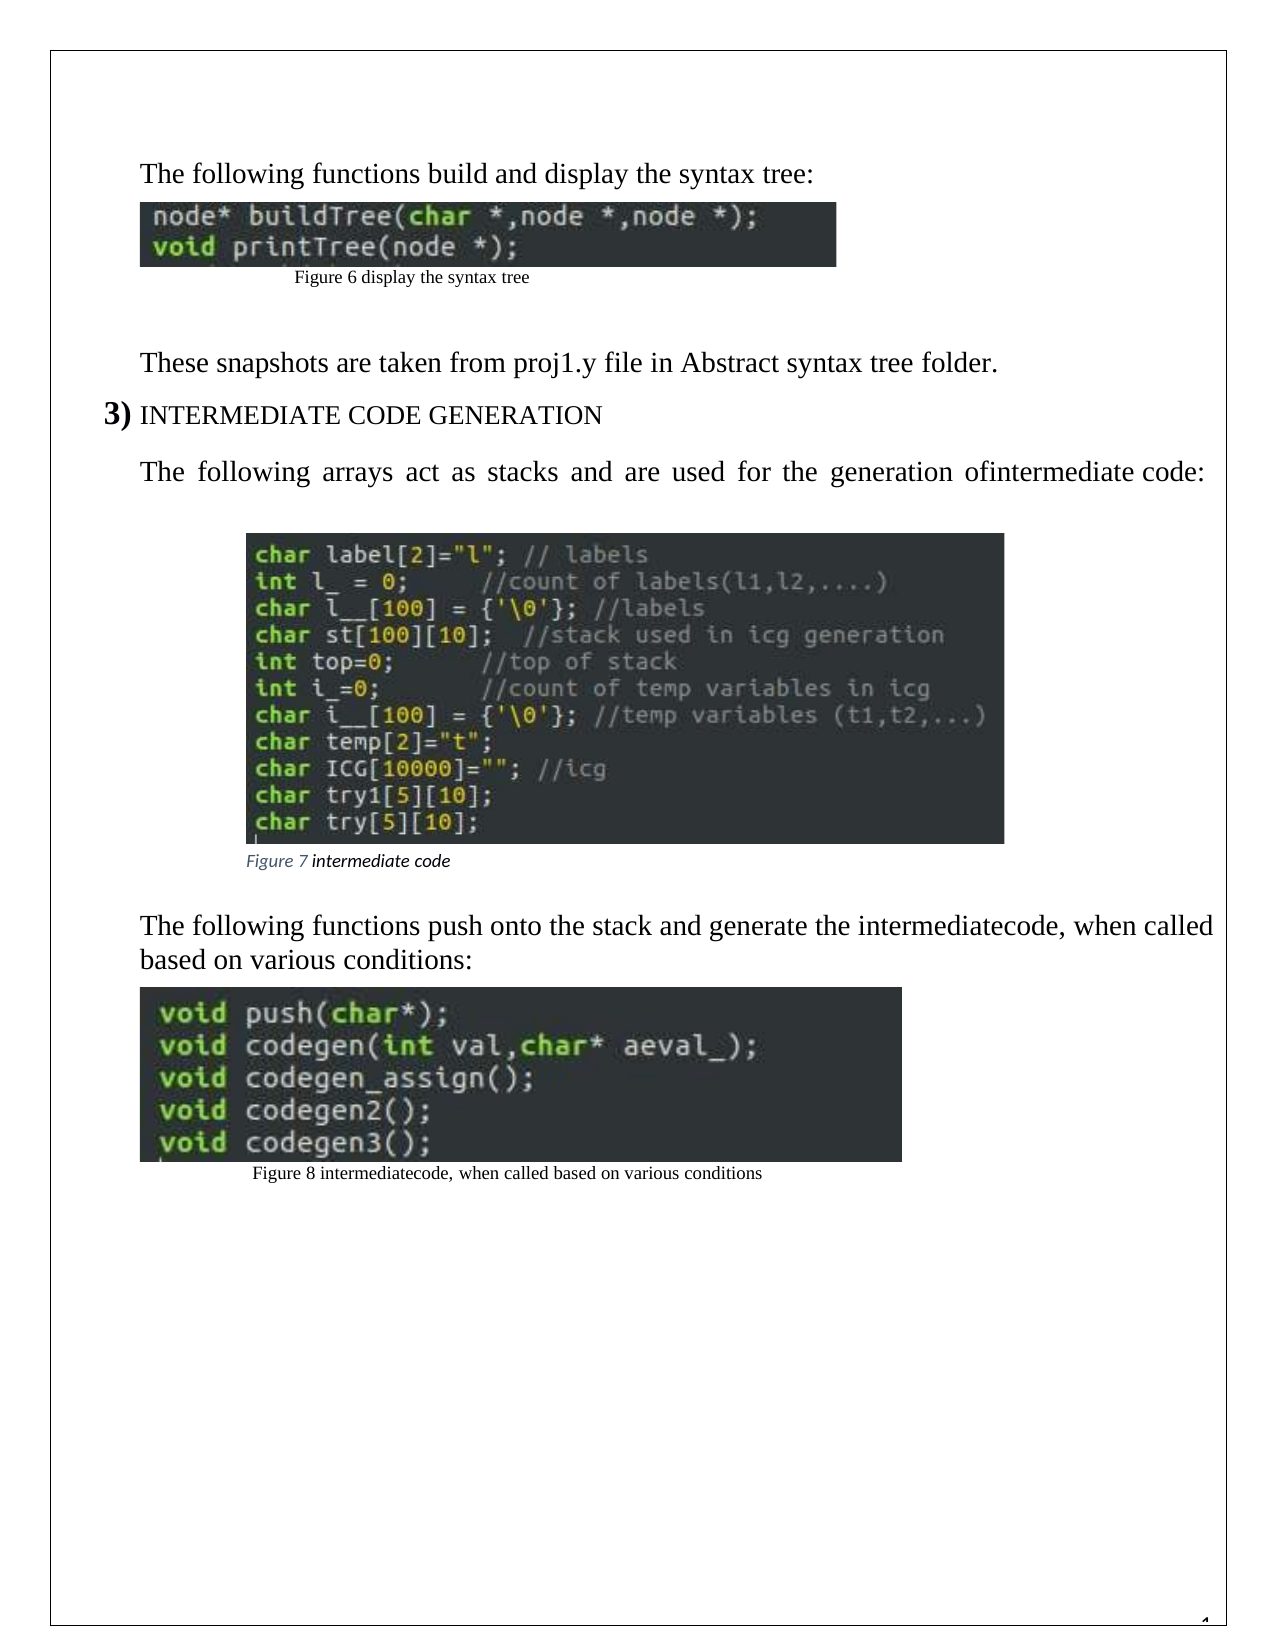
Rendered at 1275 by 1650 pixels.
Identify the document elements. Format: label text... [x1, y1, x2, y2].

picture [139, 987, 902, 1162]
list INTERMEDIATE CODE GENERATION [104, 394, 1226, 432]
text These snapshots are taken from proj1.y file in Abstract syntax tree folder. [139, 345, 1226, 379]
picture [139, 202, 837, 267]
picture [246, 533, 1005, 844]
text The following arrays act as stacks and are used for the generation ofintermediate code: [139, 454, 1226, 487]
text Figure 6 display the syntax tree [294, 190, 1226, 288]
text The following functions build and display the syntax tree: [139, 156, 1226, 190]
text The following functions push onto the stack and generate the intermediatecode, when called based on various conditions: [139, 908, 1226, 975]
